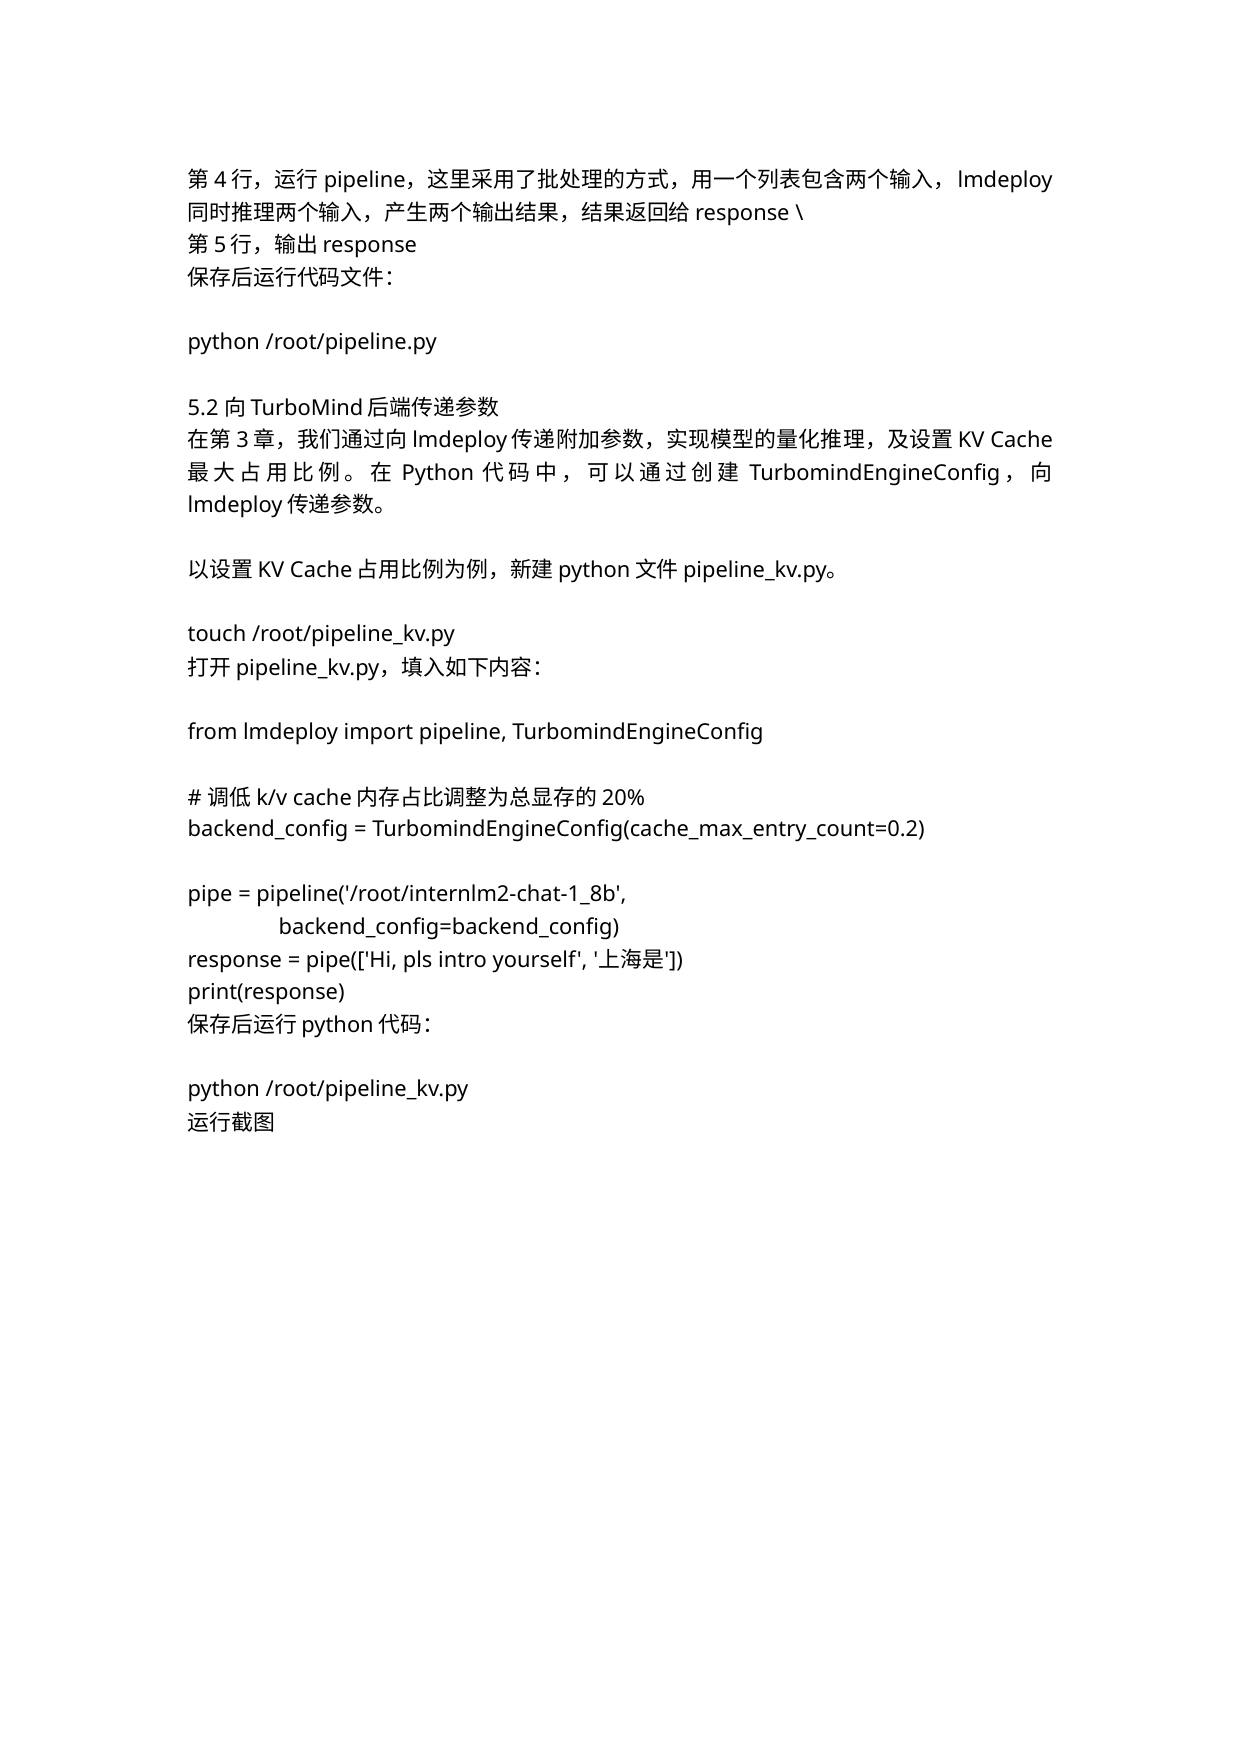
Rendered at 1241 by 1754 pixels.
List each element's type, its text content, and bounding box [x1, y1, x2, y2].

text 打开pipeline_kv.py，填入如下内容： [187, 649, 1053, 682]
text response = pipe(['Hi, pls intro yourself', '上海是']) [187, 942, 1053, 974]
text # 调低 k/v cache内存占比调整为总显存的 20% [187, 779, 1053, 812]
text 5.2 向TurboMind后端传递参数 [187, 389, 1053, 422]
text touch /root/pipeline_kv.py [187, 617, 1053, 649]
text python /root/pipeline.py [187, 324, 1053, 357]
text python /root/pipeline_kv.py [187, 1072, 1053, 1104]
text 运行截图 [187, 1104, 1053, 1137]
text 保存后运行python代码： [187, 1007, 1053, 1039]
text pipe = pipeline('/root/internlm2-chat-1_8b', [187, 877, 1053, 909]
text 第5行，输出response [187, 227, 1053, 259]
text backend_config=backend_config) [187, 909, 1053, 942]
text print(response) [187, 974, 1053, 1007]
text 第4行，运行pipeline，这里采用了批处理的方式，用一个列表包含两个输入，lmdeploy同时推理两个输入，产生两个输出结果，结果返回给response \ [187, 162, 1053, 227]
text 在第3章，我们通过向lmdeploy传递附加参数，实现模型的量化推理，及设置KV Cache最大占用比例。在Python代码中，可以通过创建TurbomindEngineConfig，向lmdeploy传递参数。 [187, 422, 1053, 519]
text 以设置KV Cache占用比例为例，新建python文件pipeline_kv.py。 [187, 552, 1053, 584]
text 保存后运行代码文件： [187, 259, 1053, 292]
text backend_config = TurbomindEngineConfig(cache_max_entry_count=0.2) [187, 812, 1053, 844]
text from lmdeploy import pipeline, TurbomindEngineConfig [187, 714, 1053, 747]
